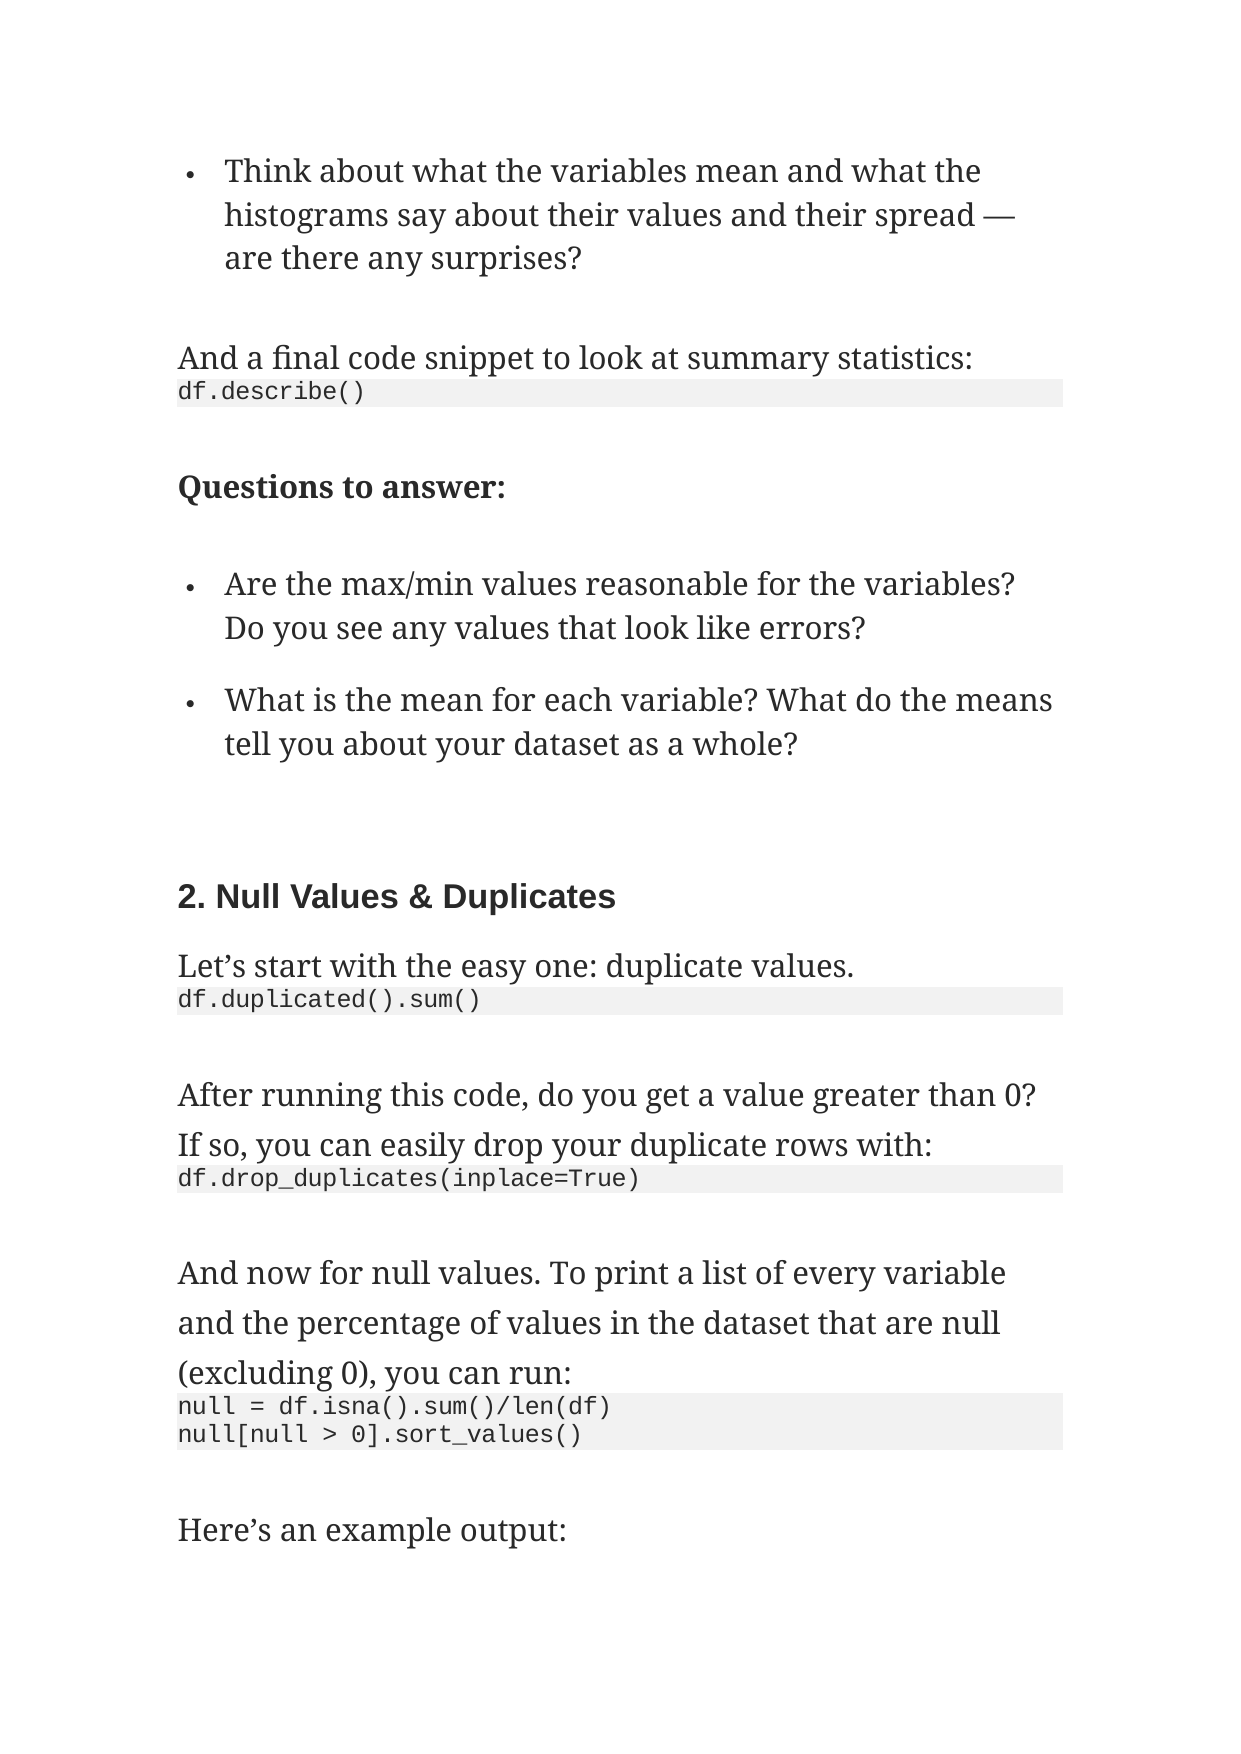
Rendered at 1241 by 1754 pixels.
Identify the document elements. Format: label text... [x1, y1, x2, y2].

text 2. Null Values & Duplicates [177, 872, 1063, 915]
text And now for null values. To print a list of every variable and the percentage of values in the dataset that are null (excluding 0), you can run: [177, 1243, 1063, 1393]
text Questions to answer: [177, 457, 1063, 507]
text null = df.isna().sum()/len(df) null[null > 0].sort_values() [177, 1393, 1063, 1450]
list Are the max/min values reasonable for the variables? Do you see any values that look like errors? [187, 561, 1063, 648]
text df.describe() [177, 379, 1063, 407]
text Let’s start with the easy one: duplicate values. [177, 937, 1063, 987]
list What is the mean for each variable? What do the means tell you about your dataset as a whole? [187, 677, 1063, 764]
text df.drop_duplicates(inplace=True) [177, 1165, 1063, 1193]
text Here’s an example output: [177, 1500, 1063, 1550]
list Think about what the variables mean and what the histograms say about their values and their spread — are there any surprises? [187, 148, 1063, 279]
text df.duplicated().sum() [177, 987, 1063, 1015]
text And a final code snippet to look at summary statistics: [177, 329, 1063, 379]
text After running this code, do you get a value greater than 0? If so, you can easily drop your duplicate rows with: [177, 1065, 1063, 1165]
